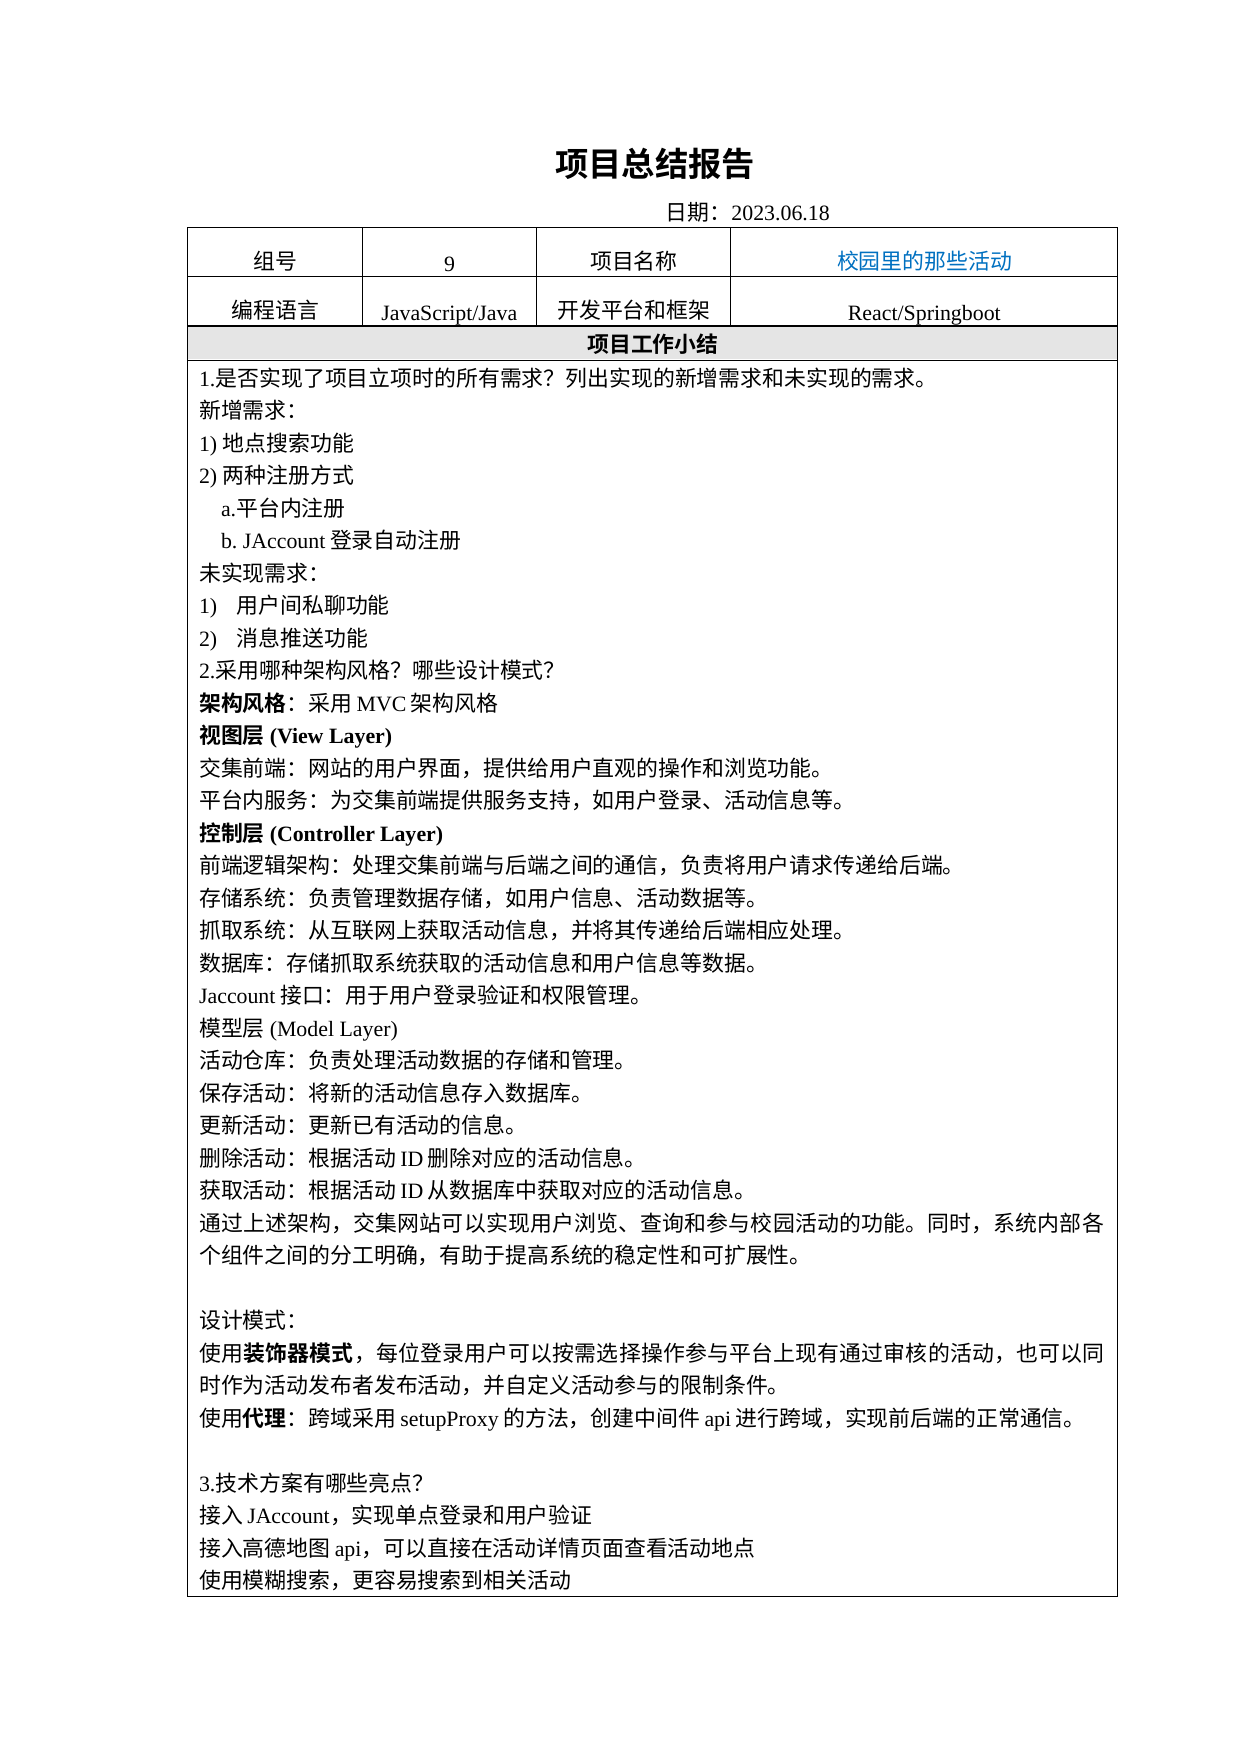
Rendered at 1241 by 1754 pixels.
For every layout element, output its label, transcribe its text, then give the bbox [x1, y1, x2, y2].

table_cell 开发平台和框架 [537, 277, 730, 325]
text 日期：2023.06.18 [187, 194, 1122, 227]
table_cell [188, 361, 1117, 1596]
table_header 9 [363, 228, 536, 276]
table_header 校园里的那些活动 [731, 228, 1117, 276]
table_cell React/Springboot [731, 277, 1117, 325]
table_header 组号 [188, 228, 362, 276]
table_header 项目工作小结 [188, 327, 1117, 359]
table_cell JavaScript/Java [363, 277, 536, 325]
text 项目总结报告 [187, 129, 1122, 194]
table_cell 编程语言 [188, 277, 362, 325]
table_header 项目名称 [537, 228, 730, 276]
